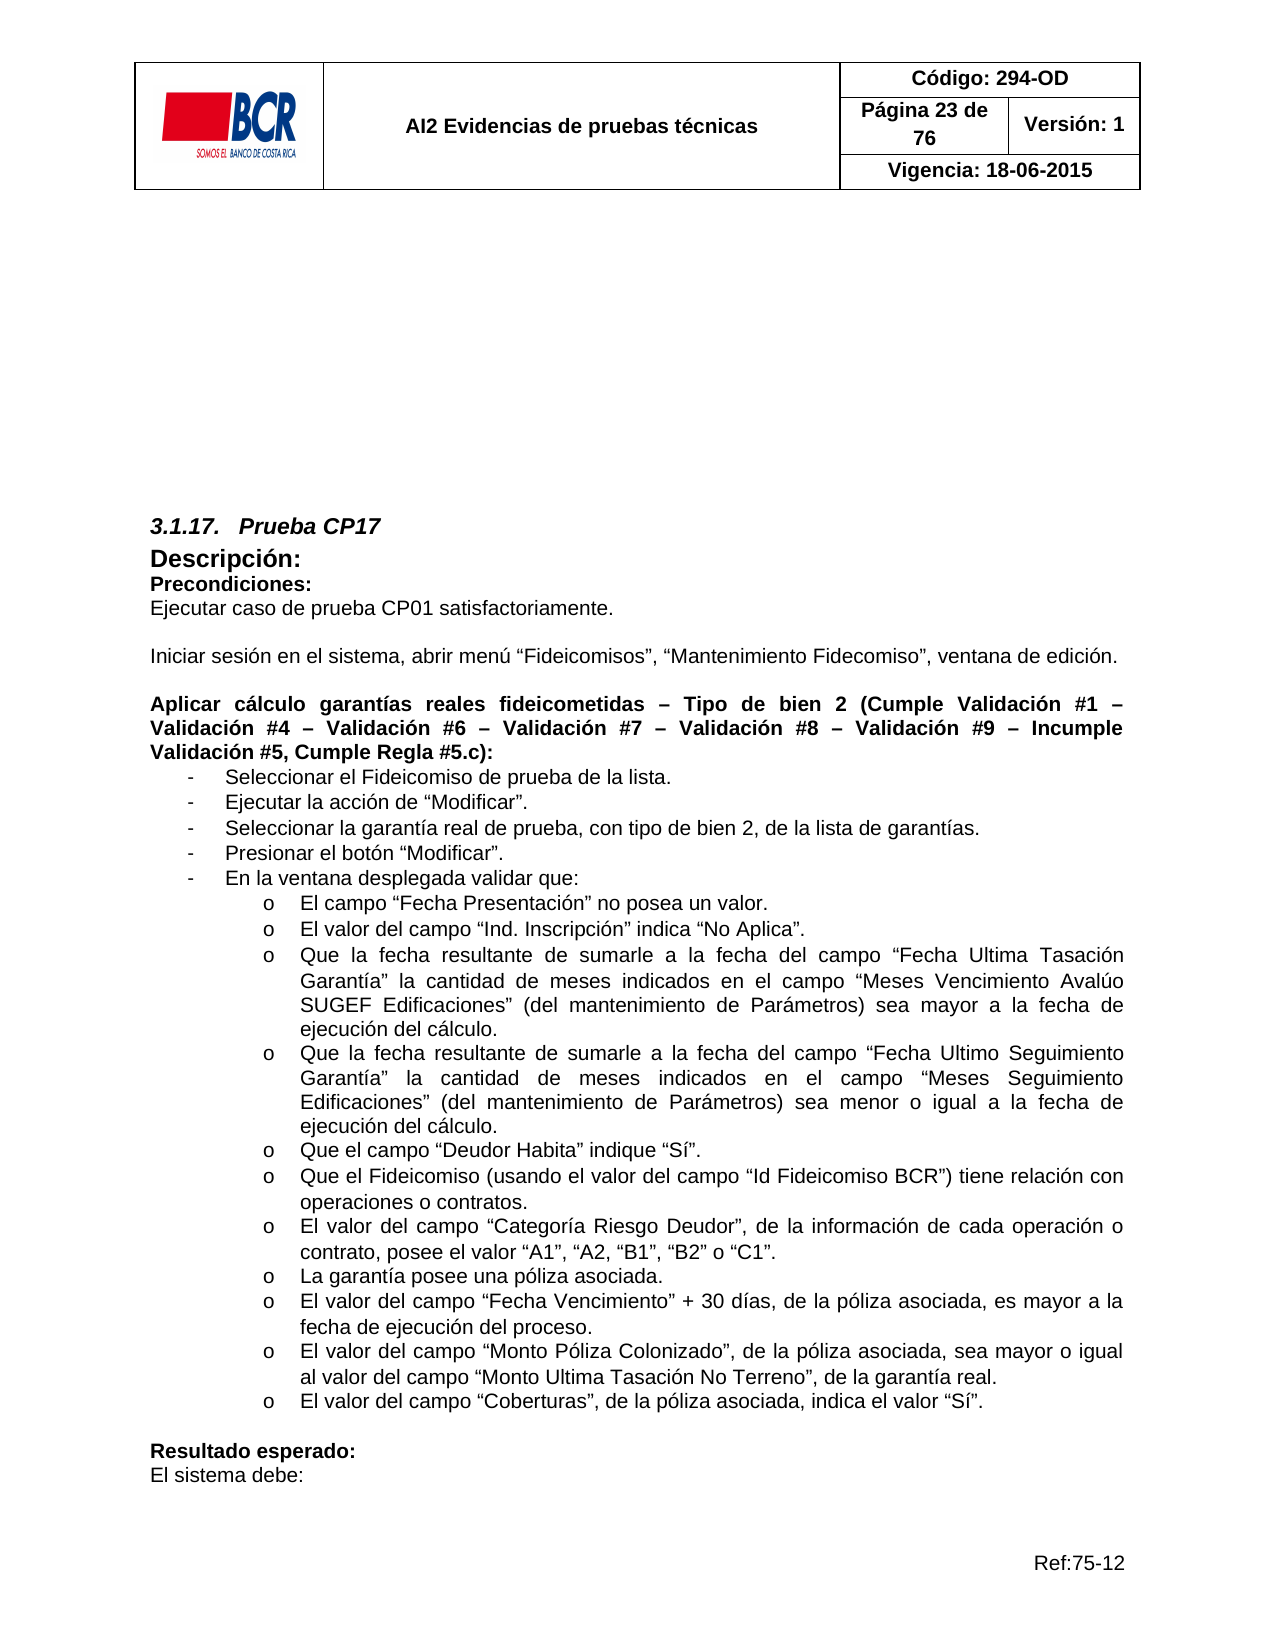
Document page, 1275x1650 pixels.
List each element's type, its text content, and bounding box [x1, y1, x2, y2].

list En la ventana desplegada validar que: [187, 866, 1125, 891]
picture [152, 85, 306, 163]
list El valor del campo “Categoría Riesgo Deudor”, de la información de cada operación o contrato, posee el valor “A1”, “A2, “B1”, “B2” o “C1”. [262, 1214, 1125, 1263]
list Presionar el botón “Modificar”. [187, 840, 1125, 866]
list Que el campo “Deudor Habita” indique “Sí”. [262, 1138, 1125, 1164]
list El campo “Fecha Presentación” no posea un valor. [262, 891, 1125, 917]
text Ejecutar caso de prueba CP01 satisfactoriamente. [150, 596, 1125, 620]
list Que el Fideicomiso (usando el valor del campo “Id Fideicomiso BCR”) tiene relación con operaciones o contratos. [262, 1164, 1125, 1214]
list Seleccionar la garantía real de prueba, con tipo de bien 2, de la lista de garantías. [187, 815, 1125, 840]
list Que la fecha resultante de sumarle a la fecha del campo “Fecha Ultimo Seguimiento Garantía” la cantidad de meses indicados en el campo “Meses Seguimiento Edificaciones” (del mantenimiento de Parámetros) sea menor o igual a la fecha de ejecución del cálculo. [262, 1040, 1125, 1138]
list El valor del campo “Ind. Inscripción” indica “No Aplica”. [262, 917, 1125, 943]
text Descripción: [150, 543, 1125, 572]
subtitle Prueba CP17 [150, 513, 1125, 540]
list El valor del campo “Coberturas”, de la póliza asociada, indica el valor “Sí”. [262, 1389, 1125, 1415]
text Resultado esperado: [150, 1439, 1125, 1463]
list La garantía posee una póliza asociada. [262, 1263, 1125, 1289]
text Precondiciones: [150, 572, 1125, 596]
text Iniciar sesión en el sistema, abrir menú “Fideicomisos”, “Mantenimiento Fidecomiso”, ventana de edición. [150, 644, 1125, 668]
text Aplicar cálculo garantías reales fideicometidas – Tipo de bien 2 (Cumple Validación #1 – Validación #4 – Validación #6 – Validación #7 – Validación #8 – Validación #9 – Incumple Validación #5, Cumple Regla #5.c): [150, 692, 1125, 764]
list Ejecutar la acción de “Modificar”. [187, 789, 1125, 815]
list El valor del campo “Fecha Vencimiento” + 30 días, de la póliza asociada, es mayor a la fecha de ejecución del proceso. [262, 1289, 1125, 1339]
list Que la fecha resultante de sumarle a la fecha del campo “Fecha Ultima Tasación Garantía” la cantidad de meses indicados en el campo “Meses Vencimiento Avalúo SUGEF Edificaciones” (del mantenimiento de Parámetros) sea mayor a la fecha de ejecución del cálculo. [262, 943, 1125, 1040]
list Seleccionar el Fideicomiso de prueba de la lista. [187, 764, 1125, 789]
text El sistema debe: [150, 1463, 1125, 1487]
list El valor del campo “Monto Póliza Colonizado”, de la póliza asociada, sea mayor o igual al valor del campo “Monto Ultima Tasación No Terreno”, de la garantía real. [262, 1339, 1125, 1389]
